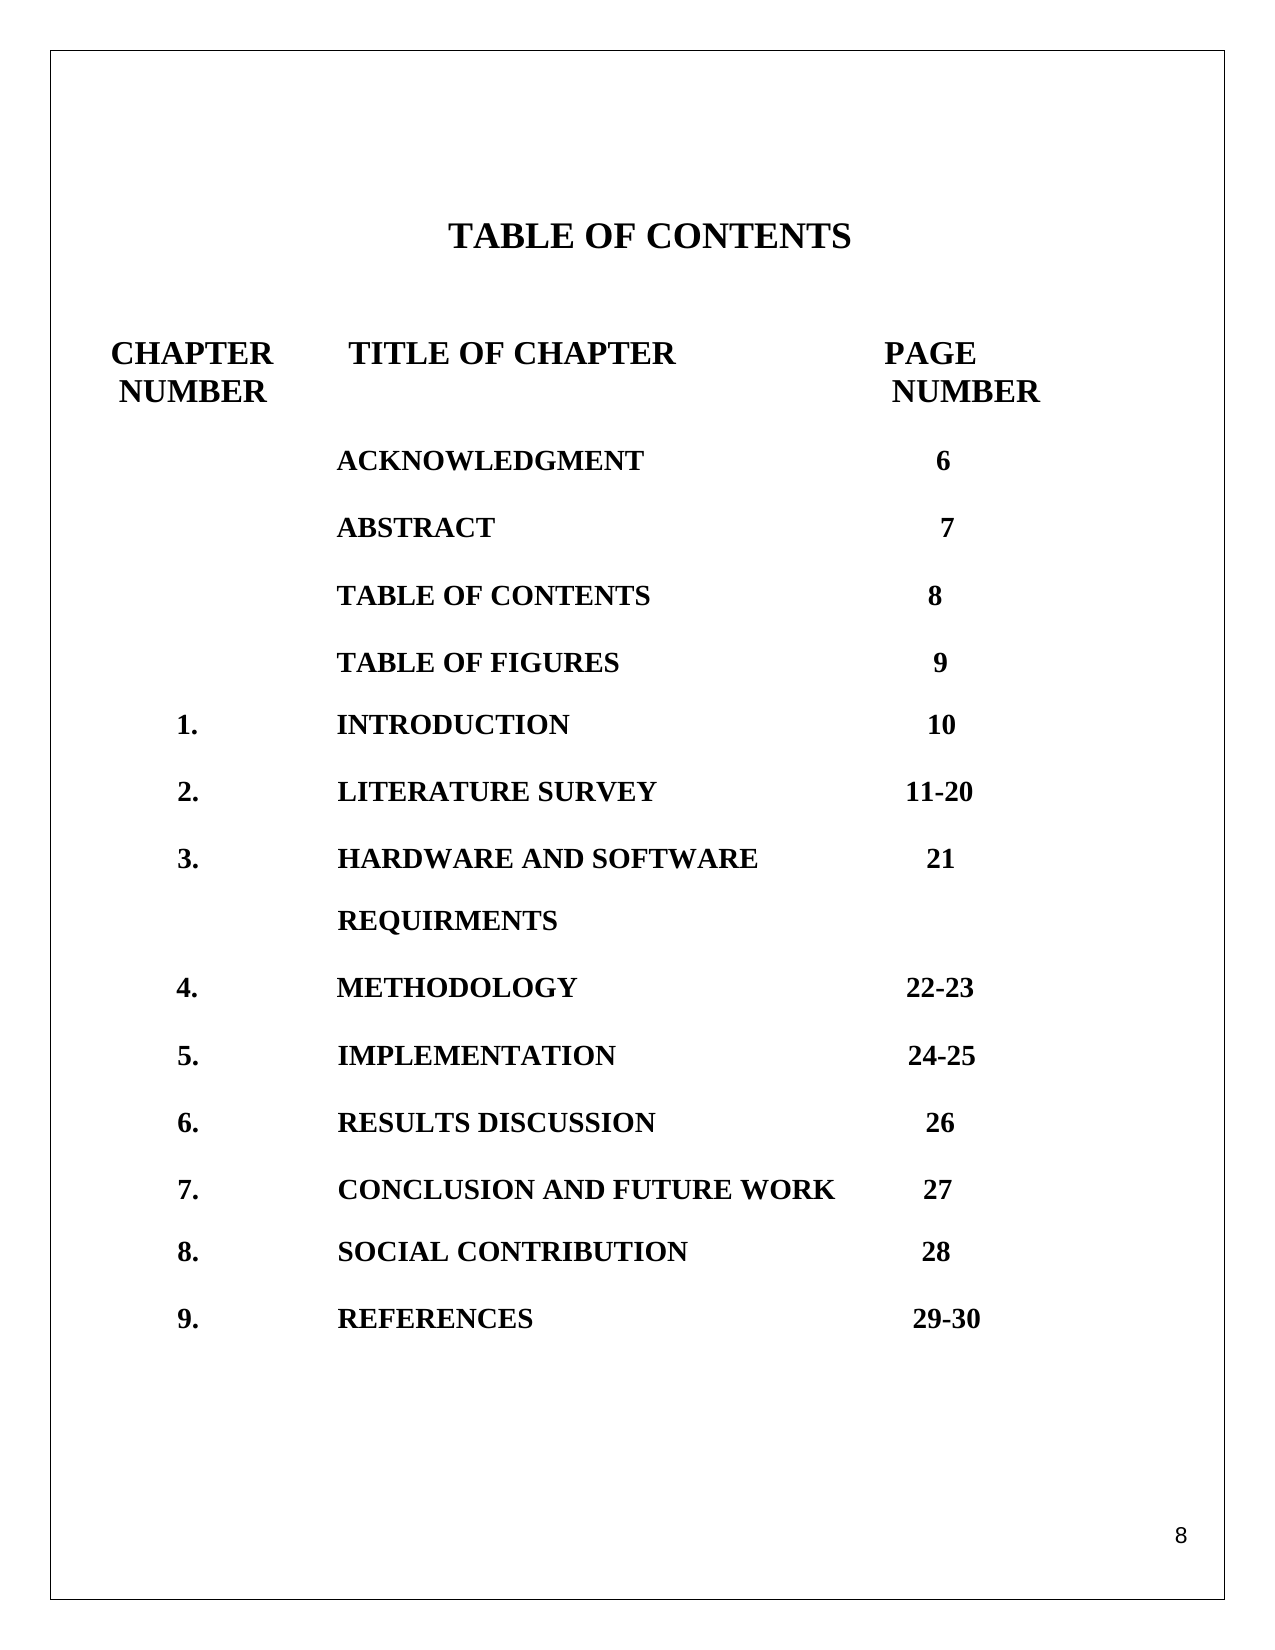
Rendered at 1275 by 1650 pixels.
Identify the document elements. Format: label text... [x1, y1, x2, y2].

text 6. RESULTS DISCUSSION 26 [148, 1105, 1190, 1138]
text ACKNOWLEDGMENT 6 [110, 443, 1190, 477]
text REQUIRMENTS [148, 903, 1190, 937]
text 7. CONCLUSION AND FUTURE WORK 27 [148, 1172, 1190, 1205]
text 9. REFERENCES 29-30 [148, 1301, 1190, 1335]
text TABLE OF FIGURES 9 [110, 645, 1190, 678]
text 2. LITERATURE SURVEY 11-20 [148, 774, 1190, 808]
text TABLE OF CONTENTS [110, 213, 1190, 257]
text CHAPTER TITLE OF CHAPTER PAGE [110, 333, 1190, 372]
text TABLE OF CONTENTS 8 [110, 578, 1190, 611]
text 5. IMPLEMENTATION 24-25 [148, 1038, 1190, 1071]
text 3. HARDWARE AND SOFTWARE 21 [148, 841, 1190, 875]
text 4. METHODOLOGY 22-23 [110, 971, 1190, 1004]
text 1. INTRODUCTION 10 [110, 707, 1190, 741]
text 8. SOCIAL CONTRIBUTION 28 [148, 1234, 1190, 1268]
text NUMBER NUMBER [110, 372, 1190, 410]
text ABSTRACT 7 [110, 511, 1190, 544]
